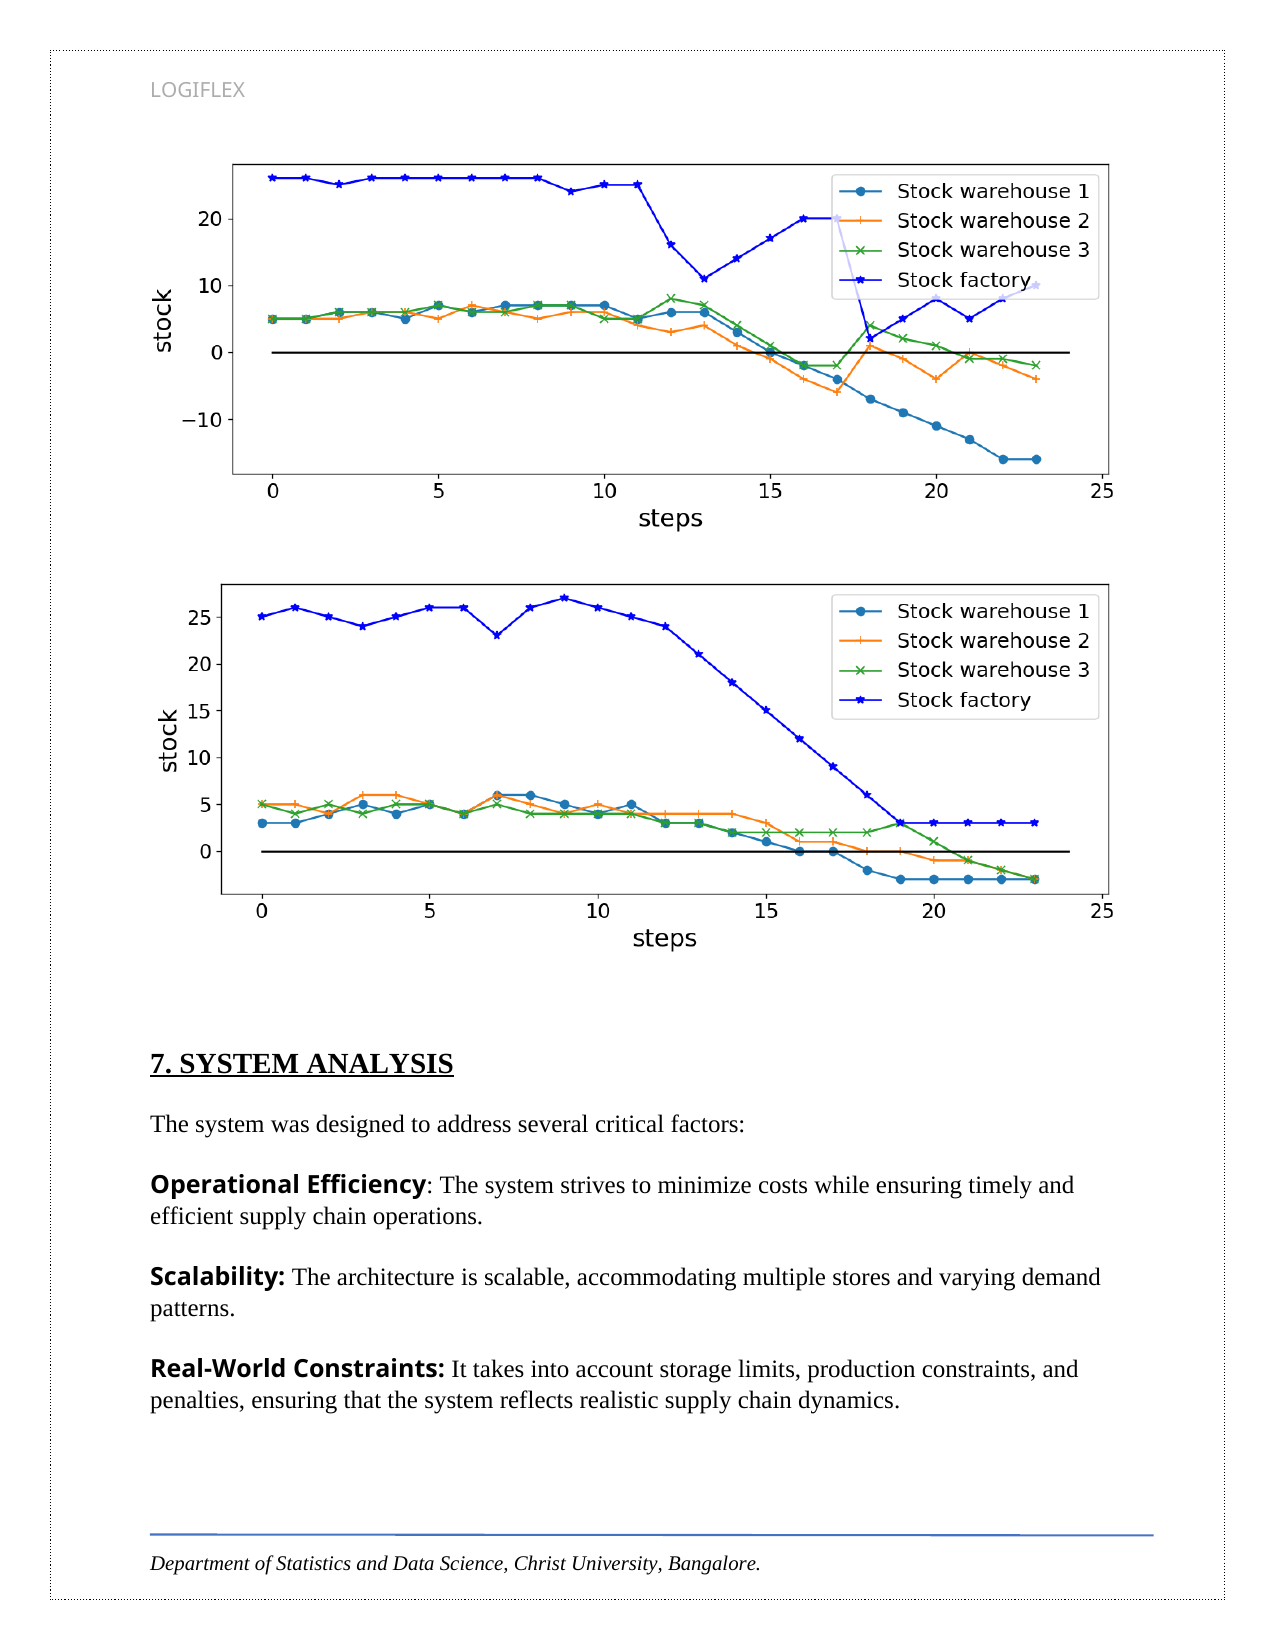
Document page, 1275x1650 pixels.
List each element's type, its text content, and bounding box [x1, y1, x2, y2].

list The system was designed to address several critical factors: [150, 1109, 1125, 1138]
picture [150, 569, 1125, 960]
list Operational Efficiency: The system strives to minimize costs while ensuring timely and efficient supply chain operations. [150, 1167, 1125, 1230]
list Scalability: The architecture is scalable, accommodating multiple stores and varying demand patterns. [150, 1259, 1125, 1322]
list Real-World Constraints: It takes into account storage limits, production constraints, and penalties, ensuring that the system reflects realistic supply chain dynamics. [150, 1351, 1125, 1414]
picture [150, 150, 1125, 540]
subtitle 7. System Analysis [150, 1046, 1125, 1080]
